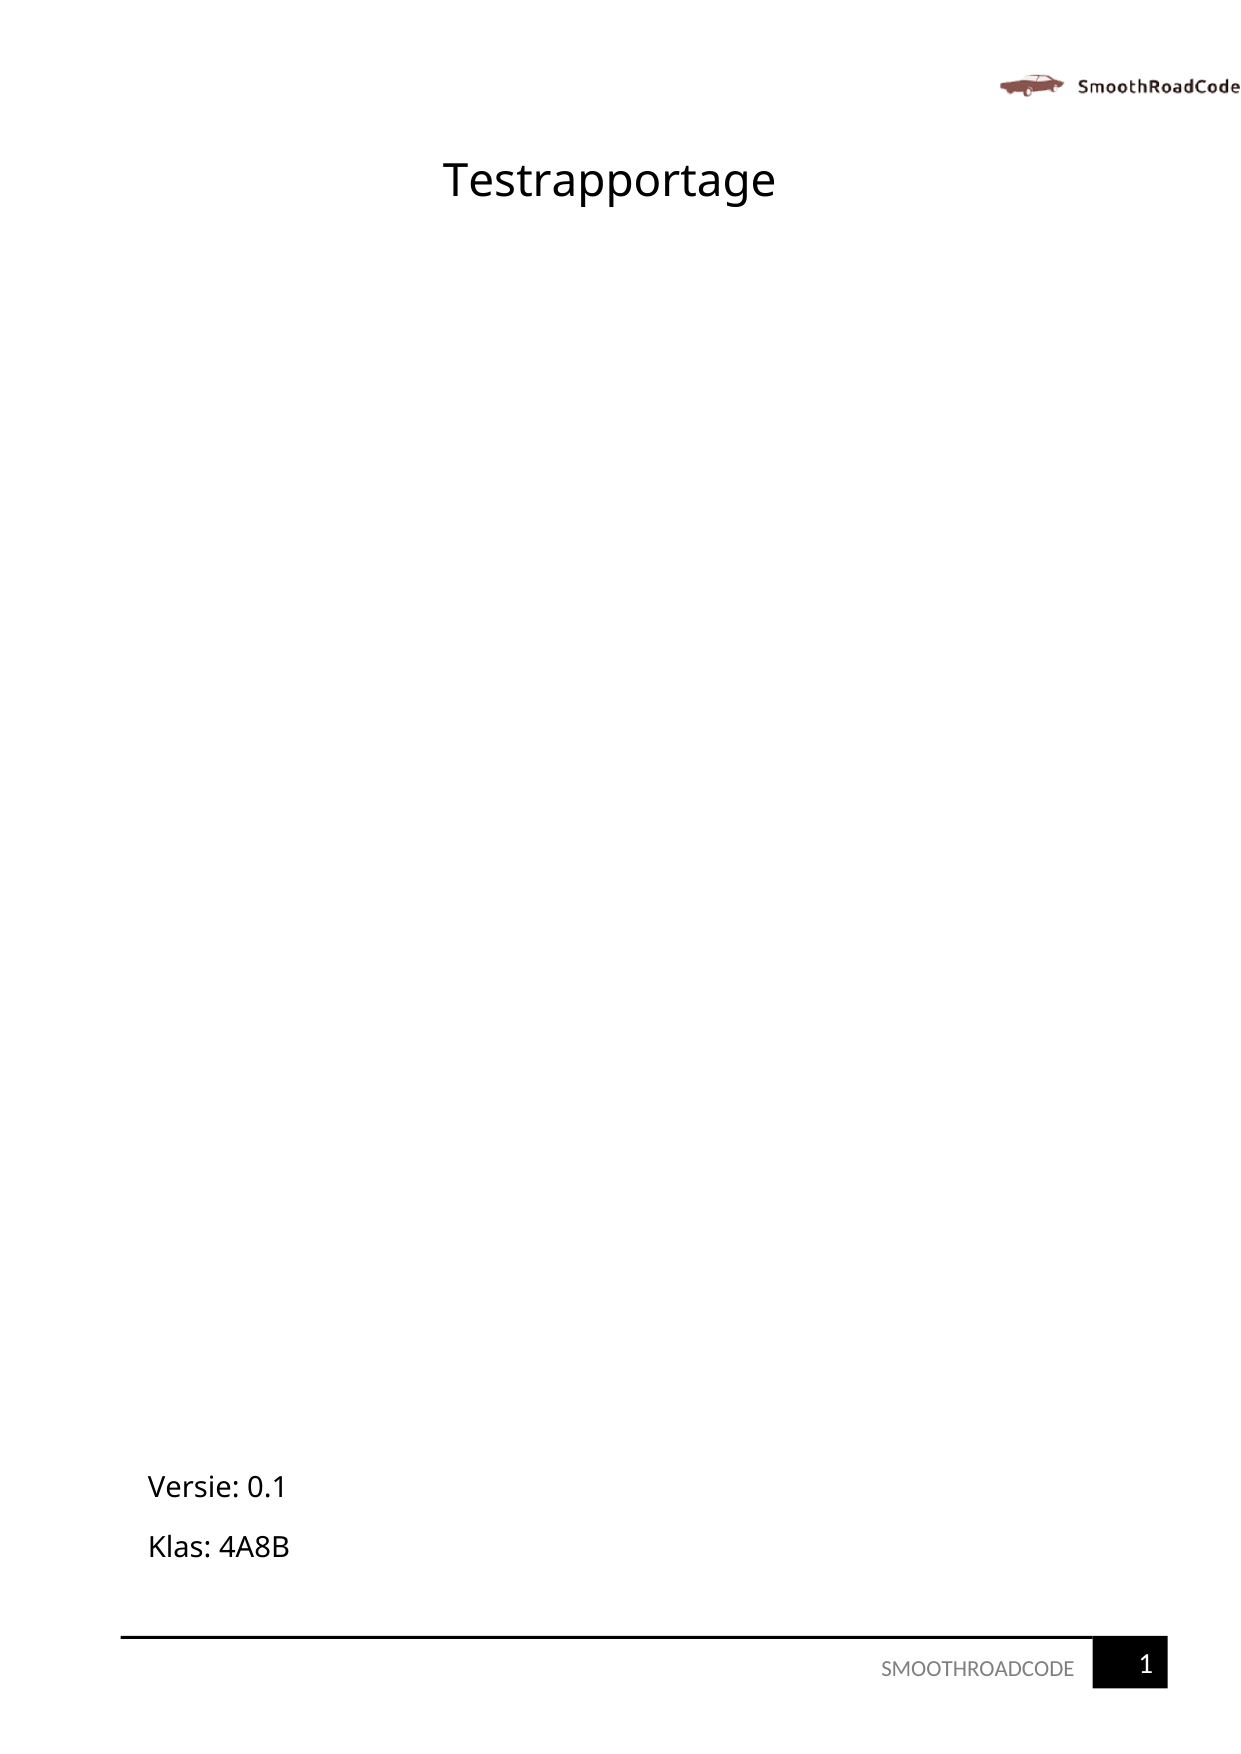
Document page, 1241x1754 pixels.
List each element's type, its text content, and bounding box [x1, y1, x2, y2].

text Klas: 4A8B [148, 1526, 1093, 1566]
text Versie: 0.1 [148, 1466, 1093, 1506]
picture [998, 0, 1241, 207]
text Testrapportage [369, 148, 1093, 210]
